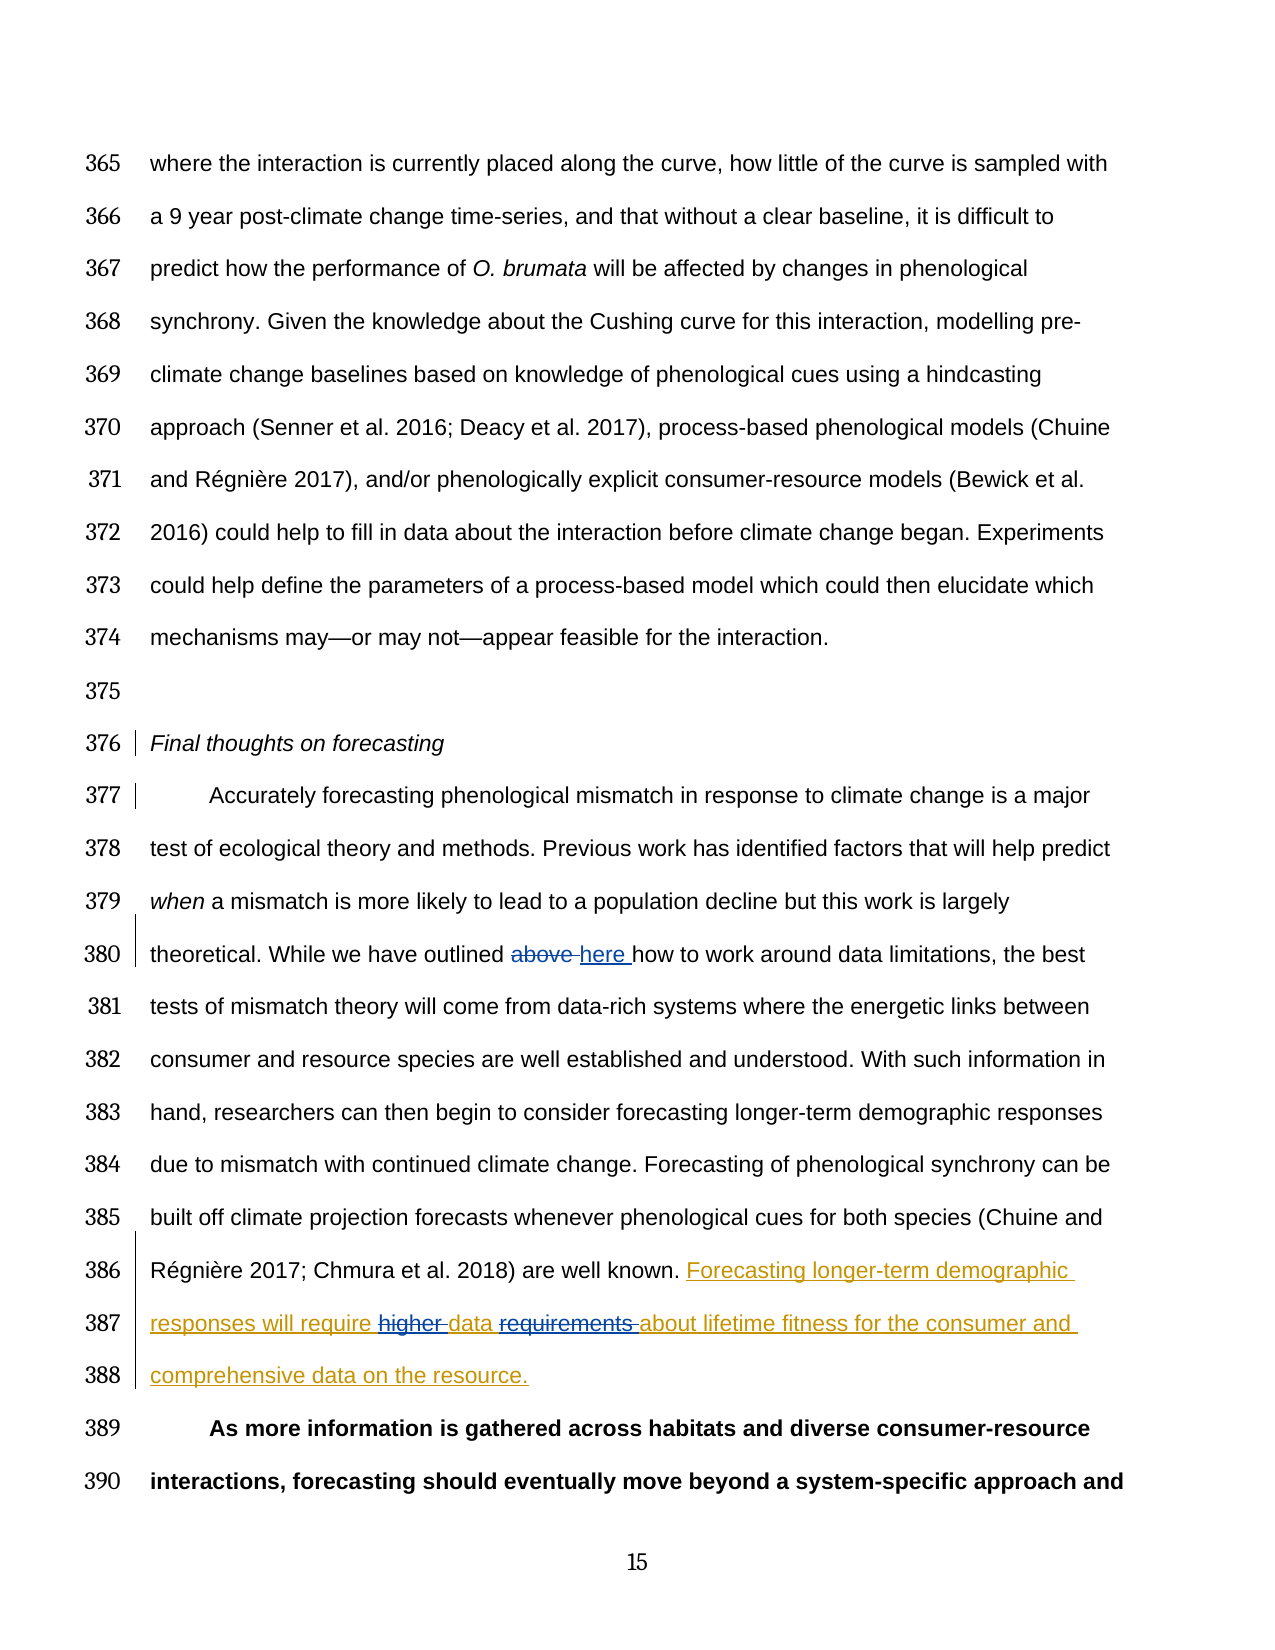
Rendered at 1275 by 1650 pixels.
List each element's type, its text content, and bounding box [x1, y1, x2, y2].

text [150, 1415, 1125, 1494]
text Accurately forecasting phenological mismatch in response to climate change is a major test of ecological theory and methods. Previous work has identified factors that will help predict when a mismatch is more likely to lead to a population decline but this work is largely theoretical. While we have outlined how to work around data limitations, the best tests of mismatch theory will come from data-rich systems where the energetic links between consumer and resource species are well established and understood. With such information in hand, researchers can then begin to consider forecasting longer-term demographic responses due to mismatch with continued climate change. Forecasting of phenological synchrony can be built off climate projection forecasts whenever phenological cues for both species (Chuine and Régnière 2017; Chmura et al. 2018) are well known. [150, 782, 1125, 1389]
text Final thoughts on forecasting [150, 730, 1125, 756]
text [150, 150, 1125, 651]
